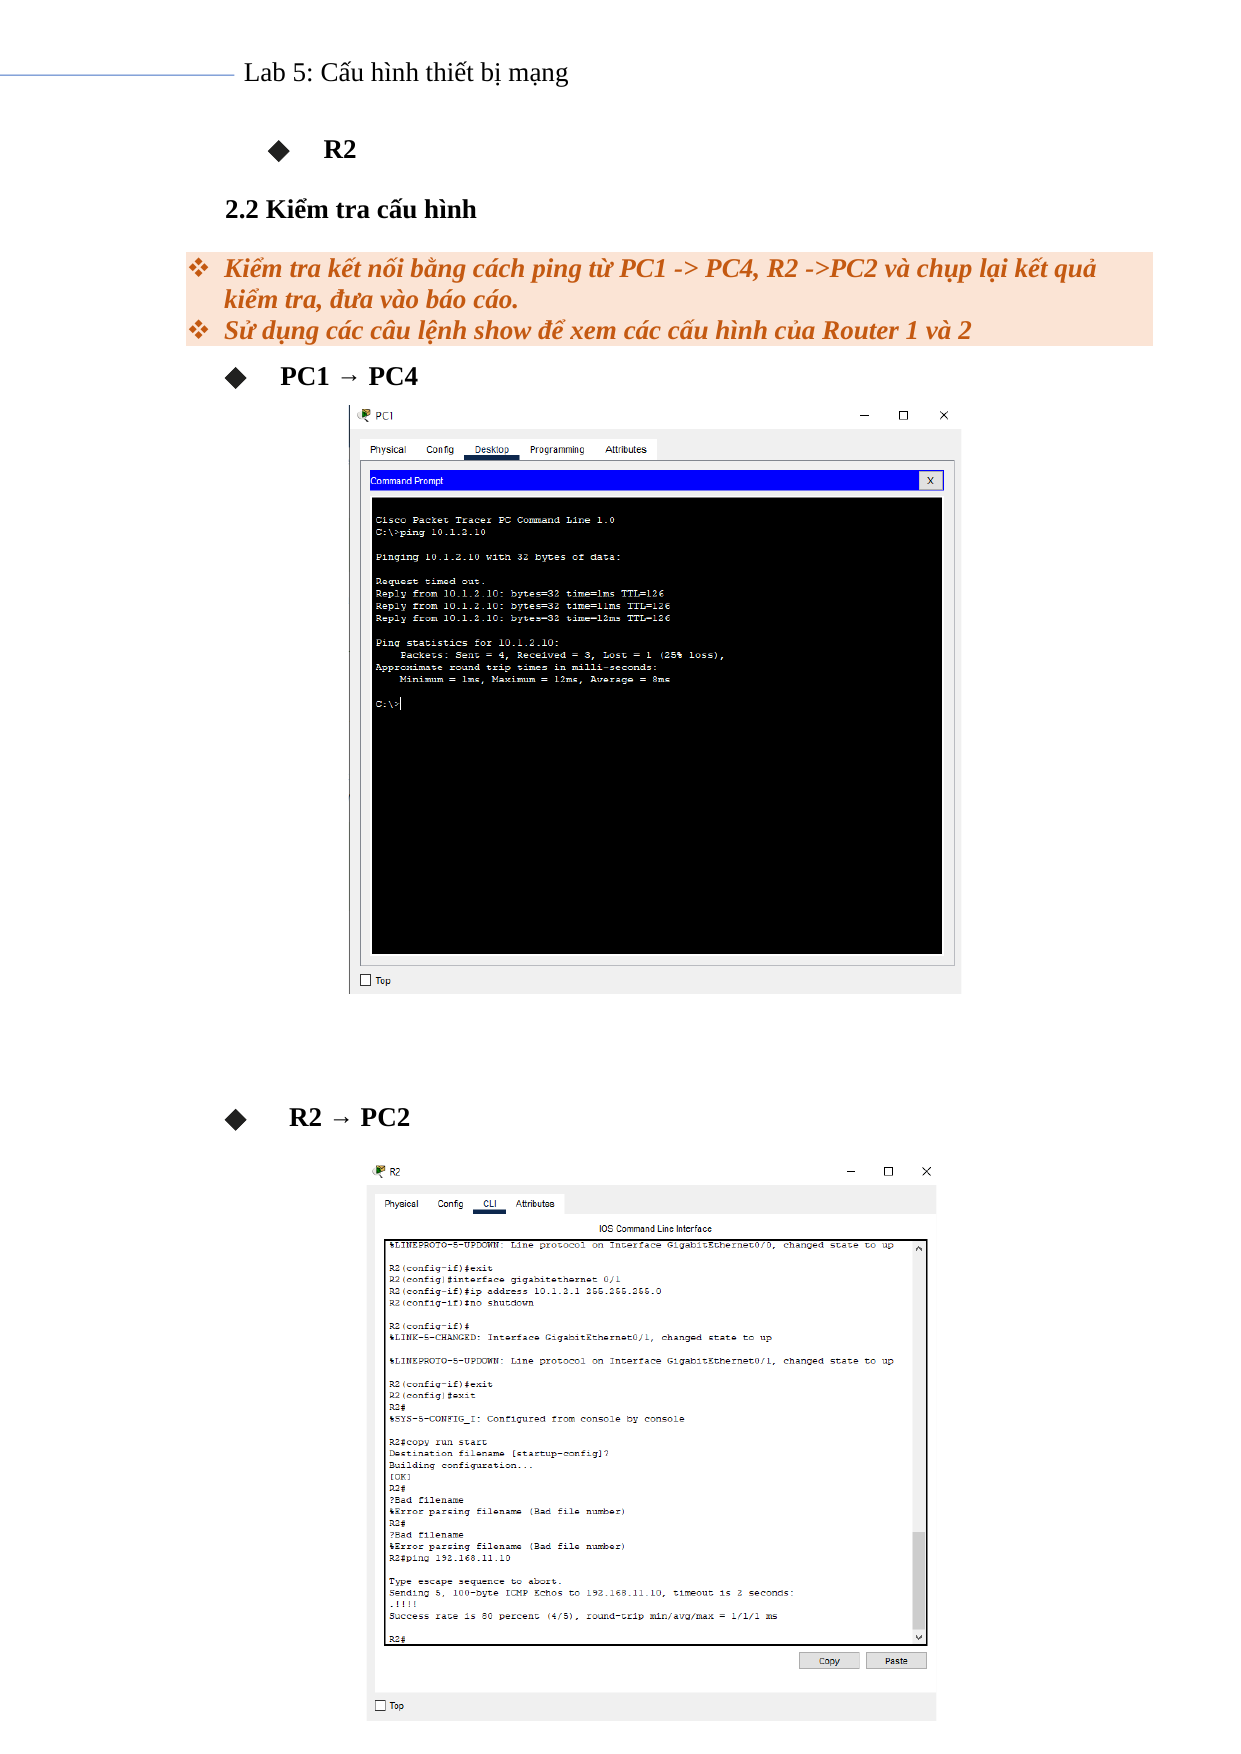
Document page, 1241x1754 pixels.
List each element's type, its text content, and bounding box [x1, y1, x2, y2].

list ◆ R2 [268, 131, 1153, 164]
list Sử dụng các câu lệnh show để xem các cấu hình của Router 1 và 2 [186, 314, 1153, 346]
text ◆ R2 PC2 [150, 1100, 1153, 1133]
text ◆ PC1 PC4 [150, 358, 1153, 391]
picture [366, 1161, 937, 1721]
list Kiểm tra kết nối bằng cách ping từ PC1 -> PC4, R2 ->PC2 và chụp lại kết quả kiểm tra, đưa vào báo cáo. [186, 252, 1153, 314]
picture [348, 405, 962, 994]
text 2.2 Kiểm tra cấu hình [150, 193, 1153, 224]
